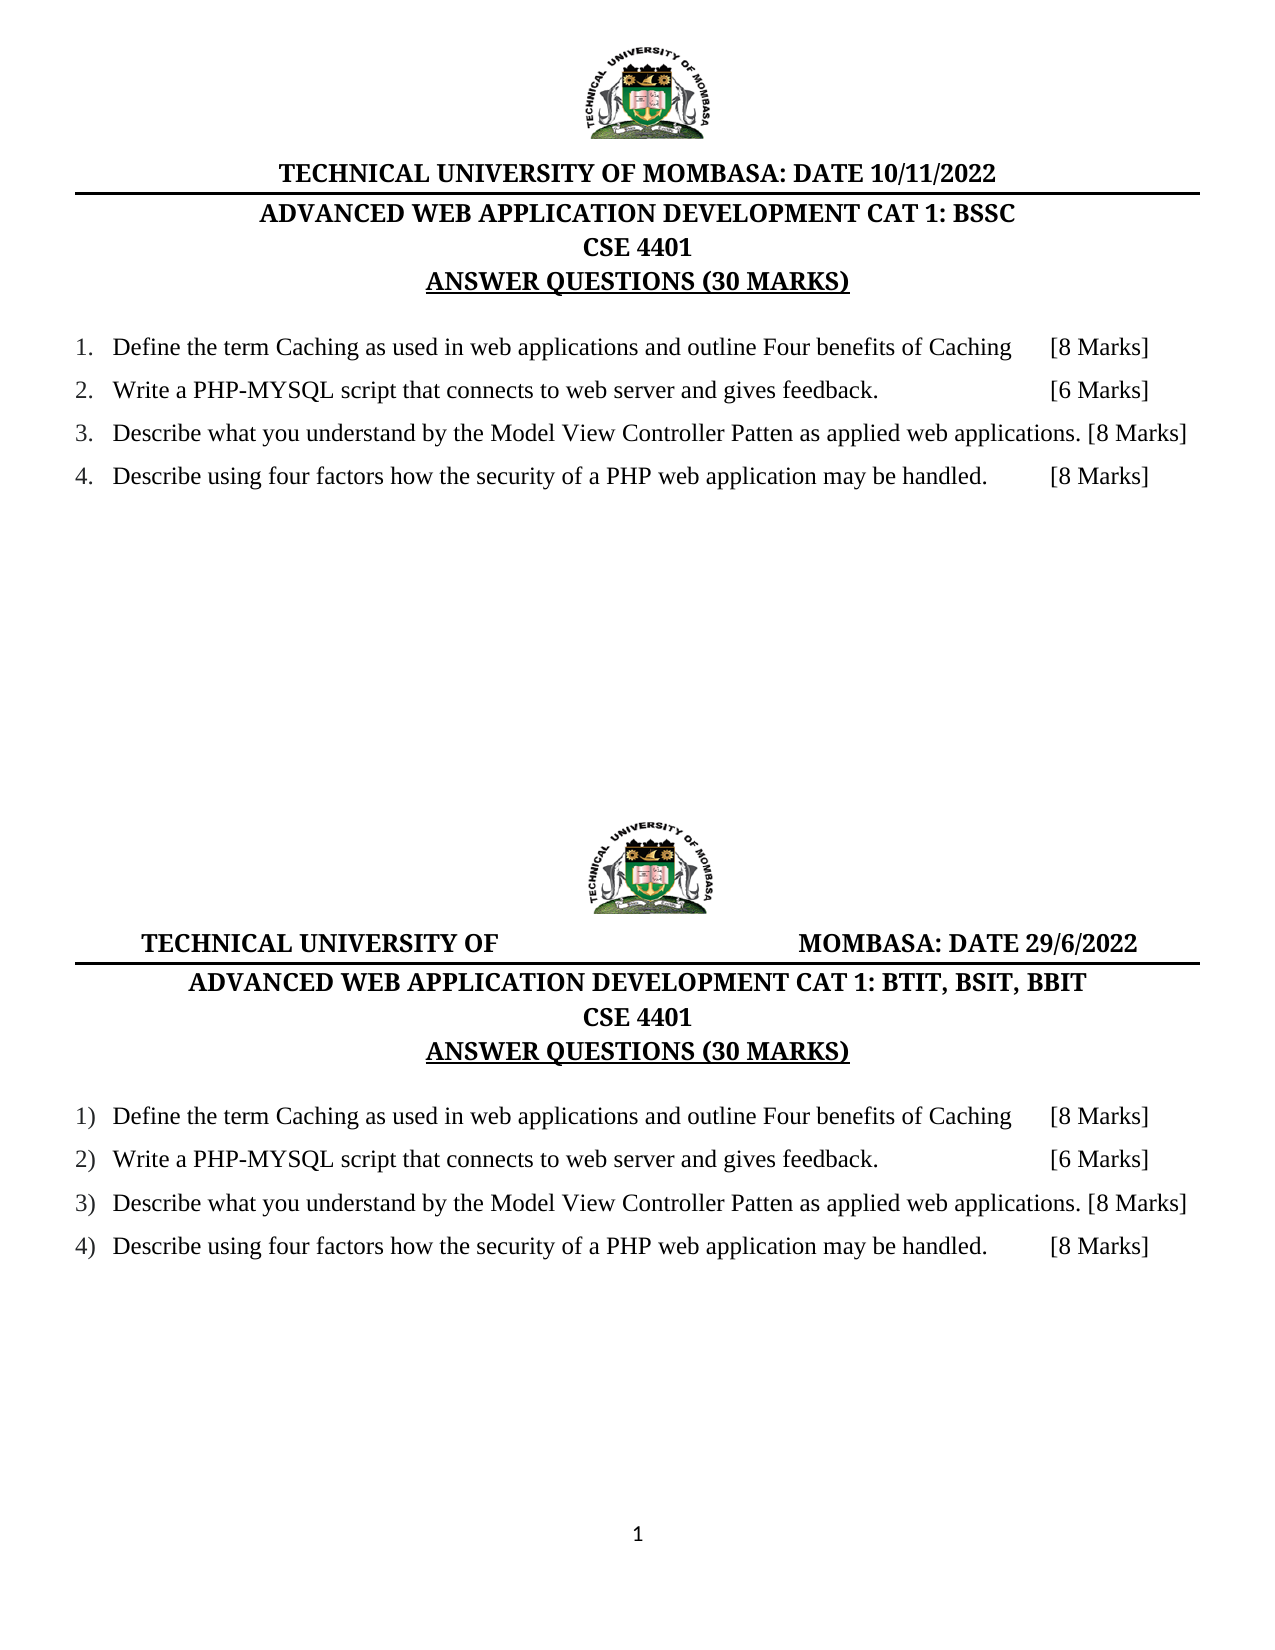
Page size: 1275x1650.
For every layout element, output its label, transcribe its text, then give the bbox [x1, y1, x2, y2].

list Write a PHP-MYSQL script that connects to web server and gives feedback. [6 Marks] [75, 1144, 1200, 1173]
text TECHNICAL UNIVERSITY OF MOMBASA: DATE 29/6/2022 [75, 926, 1200, 962]
list Describe what you understand by the Model View Controller Patten as applied web applications. [8 Marks] [75, 1188, 1200, 1216]
text ADVANCED WEB APPLICATION DEVELOPMENT CAT 1: Bssc [75, 195, 1200, 229]
list Write a PHP-MYSQL script that connects to web server and gives feedback. [6 Marks] [75, 375, 1200, 403]
text cse 4401 [75, 999, 1200, 1033]
list Describe using four factors how the security of a PHP web application may be handled. [8 Marks] [75, 461, 1200, 490]
list Describe what you understand by the Model View Controller Patten as applied web applications. [8 Marks] [75, 418, 1200, 447]
list Define the term Caching as used in web applications and outline Four benefits of Caching [8 Marks] [75, 1101, 1200, 1130]
text ADVANCED WEB APPLICATION DEVELOPMENT CAT 1: BTIT, BSIT, BBIT [75, 965, 1200, 999]
text ANSWER QUESTIONS (30 MARKS) [75, 263, 1200, 297]
text cse 4401 [75, 229, 1200, 263]
picture [582, 818, 718, 913]
list Describe using four factors how the security of a PHP web application may be handled. [8 Marks] [75, 1231, 1200, 1259]
text TECHNICAL UNIVERSITY OF MOMBASA: DATE 10/11/2022 [75, 156, 1200, 192]
list Define the term Caching as used in web applications and outline Four benefits of Caching [8 Marks] [75, 332, 1200, 360]
picture [579, 43, 715, 138]
text ANSWER QUESTIONS (30 MARKS) [75, 1033, 1200, 1067]
